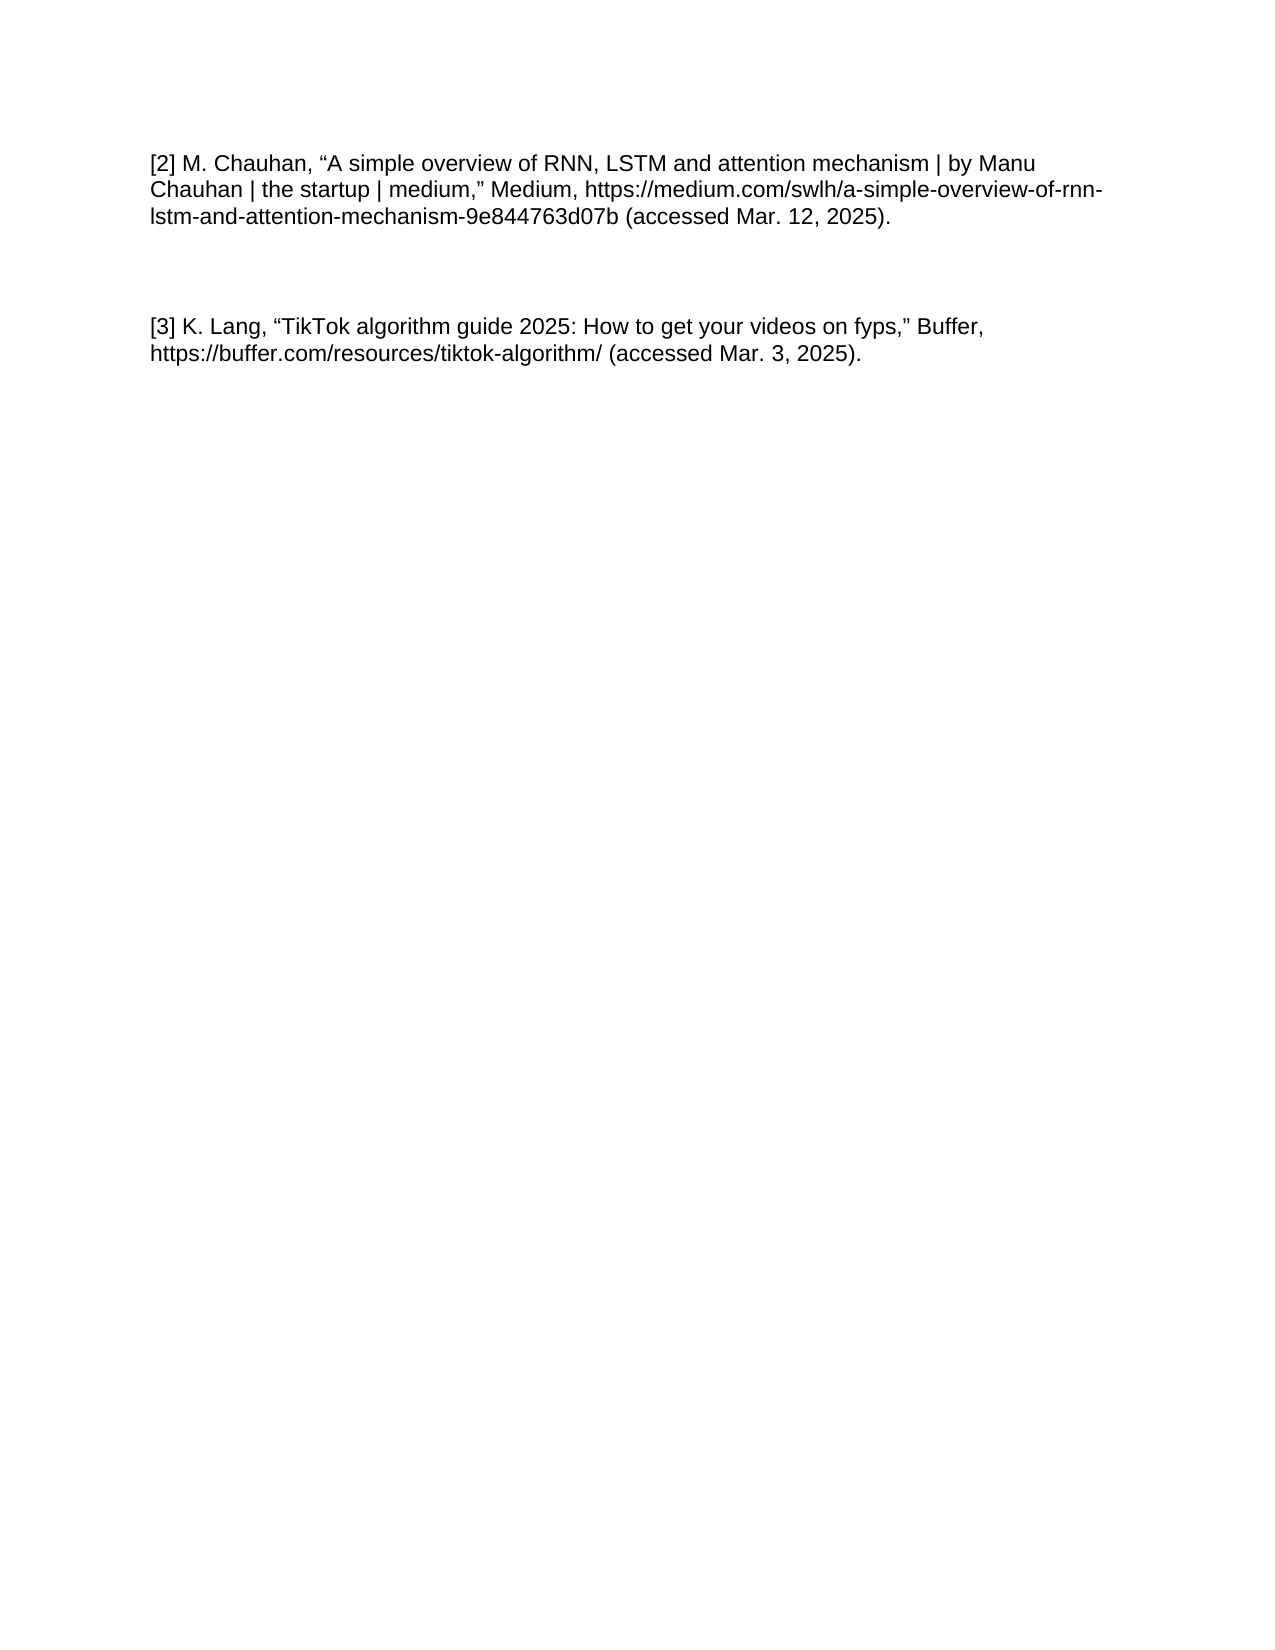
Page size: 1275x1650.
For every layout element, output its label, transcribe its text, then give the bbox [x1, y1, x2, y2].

text [3] K. Lang, “TikTok algorithm guide 2025: How to get your videos on fyps,” Buffer, https://buffer.com/resources/tiktok-algorithm/ (accessed Mar. 3, 2025). [150, 313, 1125, 366]
text [2] M. Chauhan, “A simple overview of RNN, LSTM and attention mechanism | by Manu Chauhan | the startup | medium,” Medium, https://medium.com/swlh/a-simple-overview-of-rnn-lstm-and-attention-mechanism-9e844763d07b (accessed Mar. 12, 2025). [150, 150, 1125, 229]
